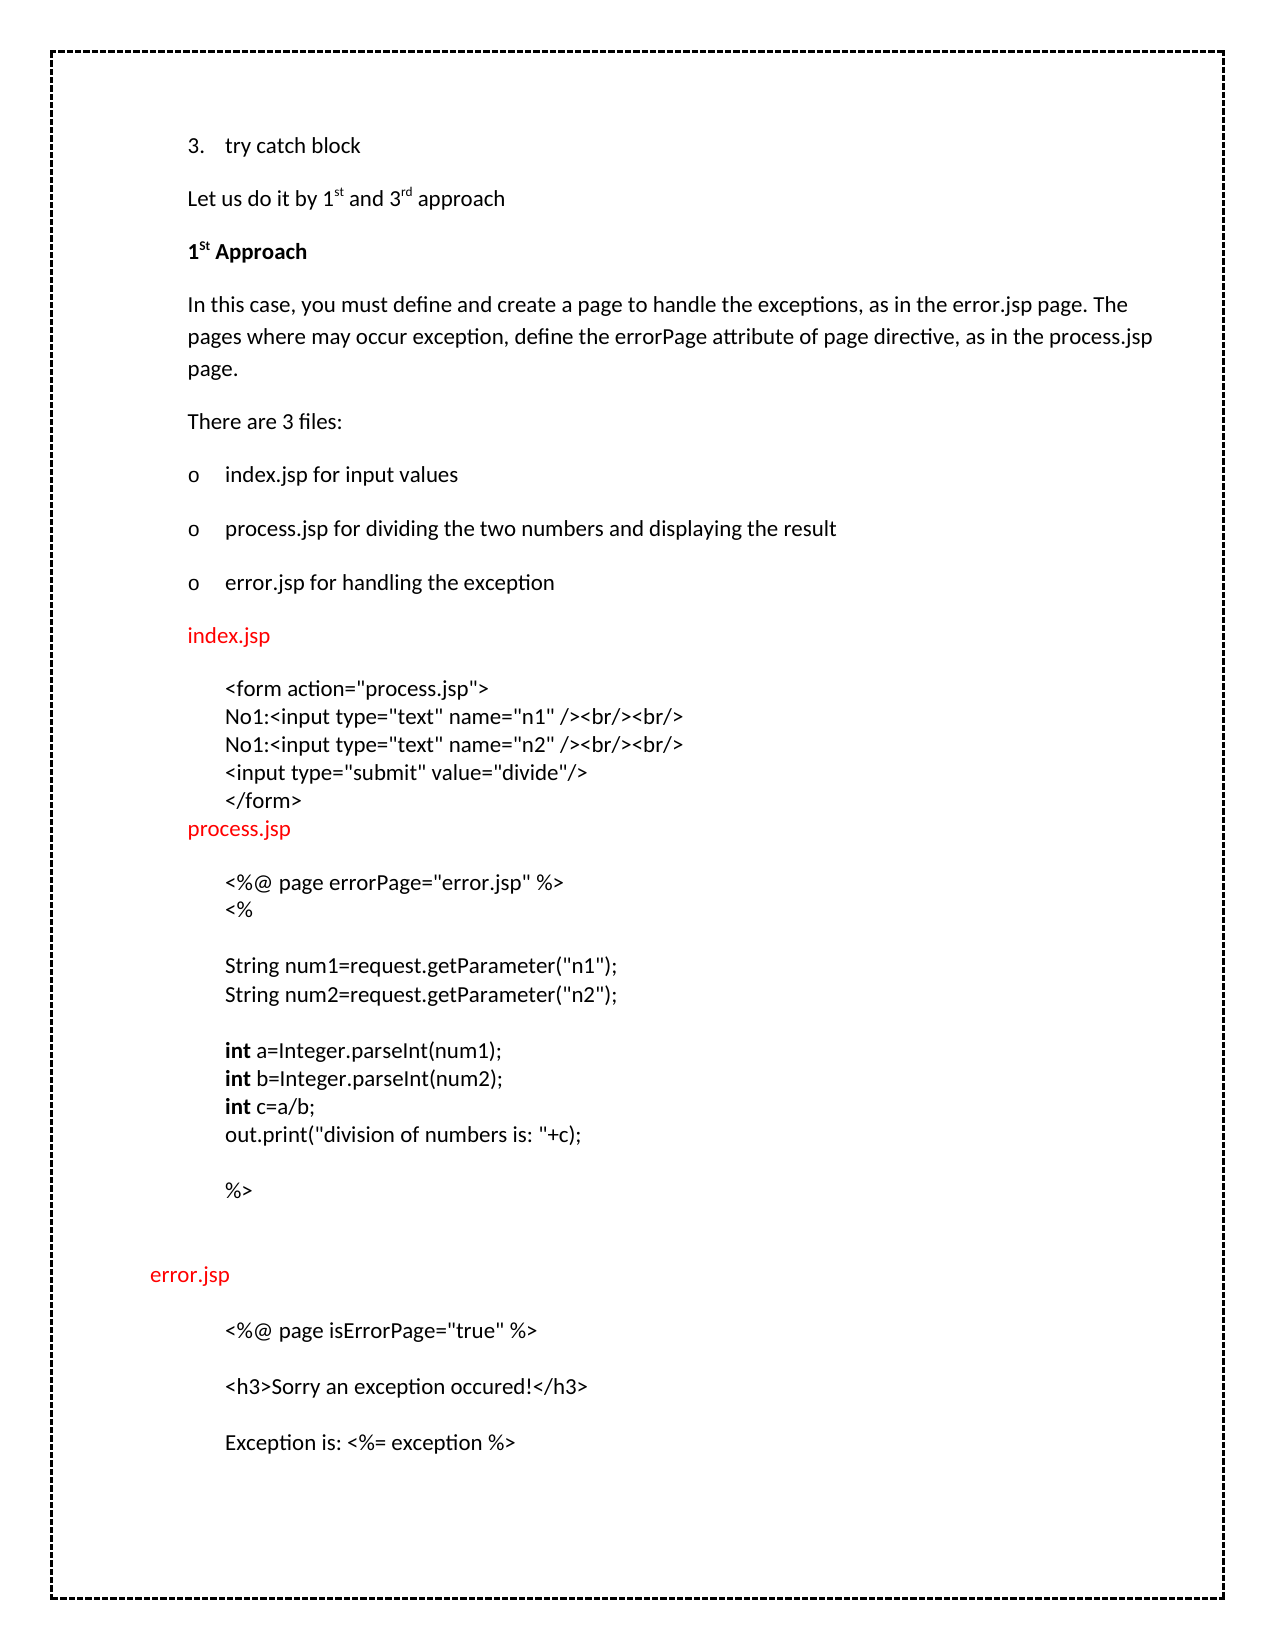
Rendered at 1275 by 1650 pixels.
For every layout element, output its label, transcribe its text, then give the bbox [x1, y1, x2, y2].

text </form> [225, 787, 1181, 814]
text Let us do it by 1st and 3rd approach [187, 184, 1181, 212]
text No1:<input type="text" name="n1" /><br/><br/> [225, 702, 1181, 731]
text index.jsp [187, 621, 1181, 649]
text String num2=request.getParameter("n2"); [225, 980, 1181, 1008]
text <%@ page errorPage="error.jsp" %> [225, 868, 1181, 896]
text int c=a/b; [225, 1092, 1181, 1120]
text <% [225, 896, 1181, 924]
text <input type="submit" value="divide"/> [225, 758, 1181, 787]
text %> [225, 1176, 1181, 1204]
text int a=Integer.parseInt(num1); [225, 1036, 1181, 1064]
text <h3>Sorry an exception occured!</h3> [225, 1372, 1181, 1400]
list process.jsp for dividing the two numbers and displaying the result [187, 514, 1181, 543]
text 1St Approach [187, 237, 1181, 265]
text out.print("division of numbers is: "+c); [225, 1120, 1181, 1148]
text error.jsp [150, 1260, 1181, 1288]
text No1:<input type="text" name="n2" /><br/><br/> [225, 731, 1181, 758]
text Exception is: <%= exception %> [225, 1428, 1181, 1456]
text <%@ page isErrorPage="true" %> [225, 1316, 1181, 1344]
text int b=Integer.parseInt(num2); [225, 1064, 1181, 1092]
list index.jsp for input values [187, 461, 1181, 489]
list error.jsp for handling the exception [187, 568, 1181, 596]
text In this case, you must define and create a page to handle the exceptions, as in the error.jsp page. The pages where may occur exception, define the errorPage attribute of page directive, as in the process.jsp page. [187, 290, 1181, 382]
text There are 3 files: [187, 407, 1181, 436]
list try catch block [187, 131, 1181, 159]
text <form action="process.jsp"> [225, 674, 1181, 702]
text String num1=request.getParameter("n1"); [225, 952, 1181, 980]
text process.jsp [187, 814, 1181, 843]
